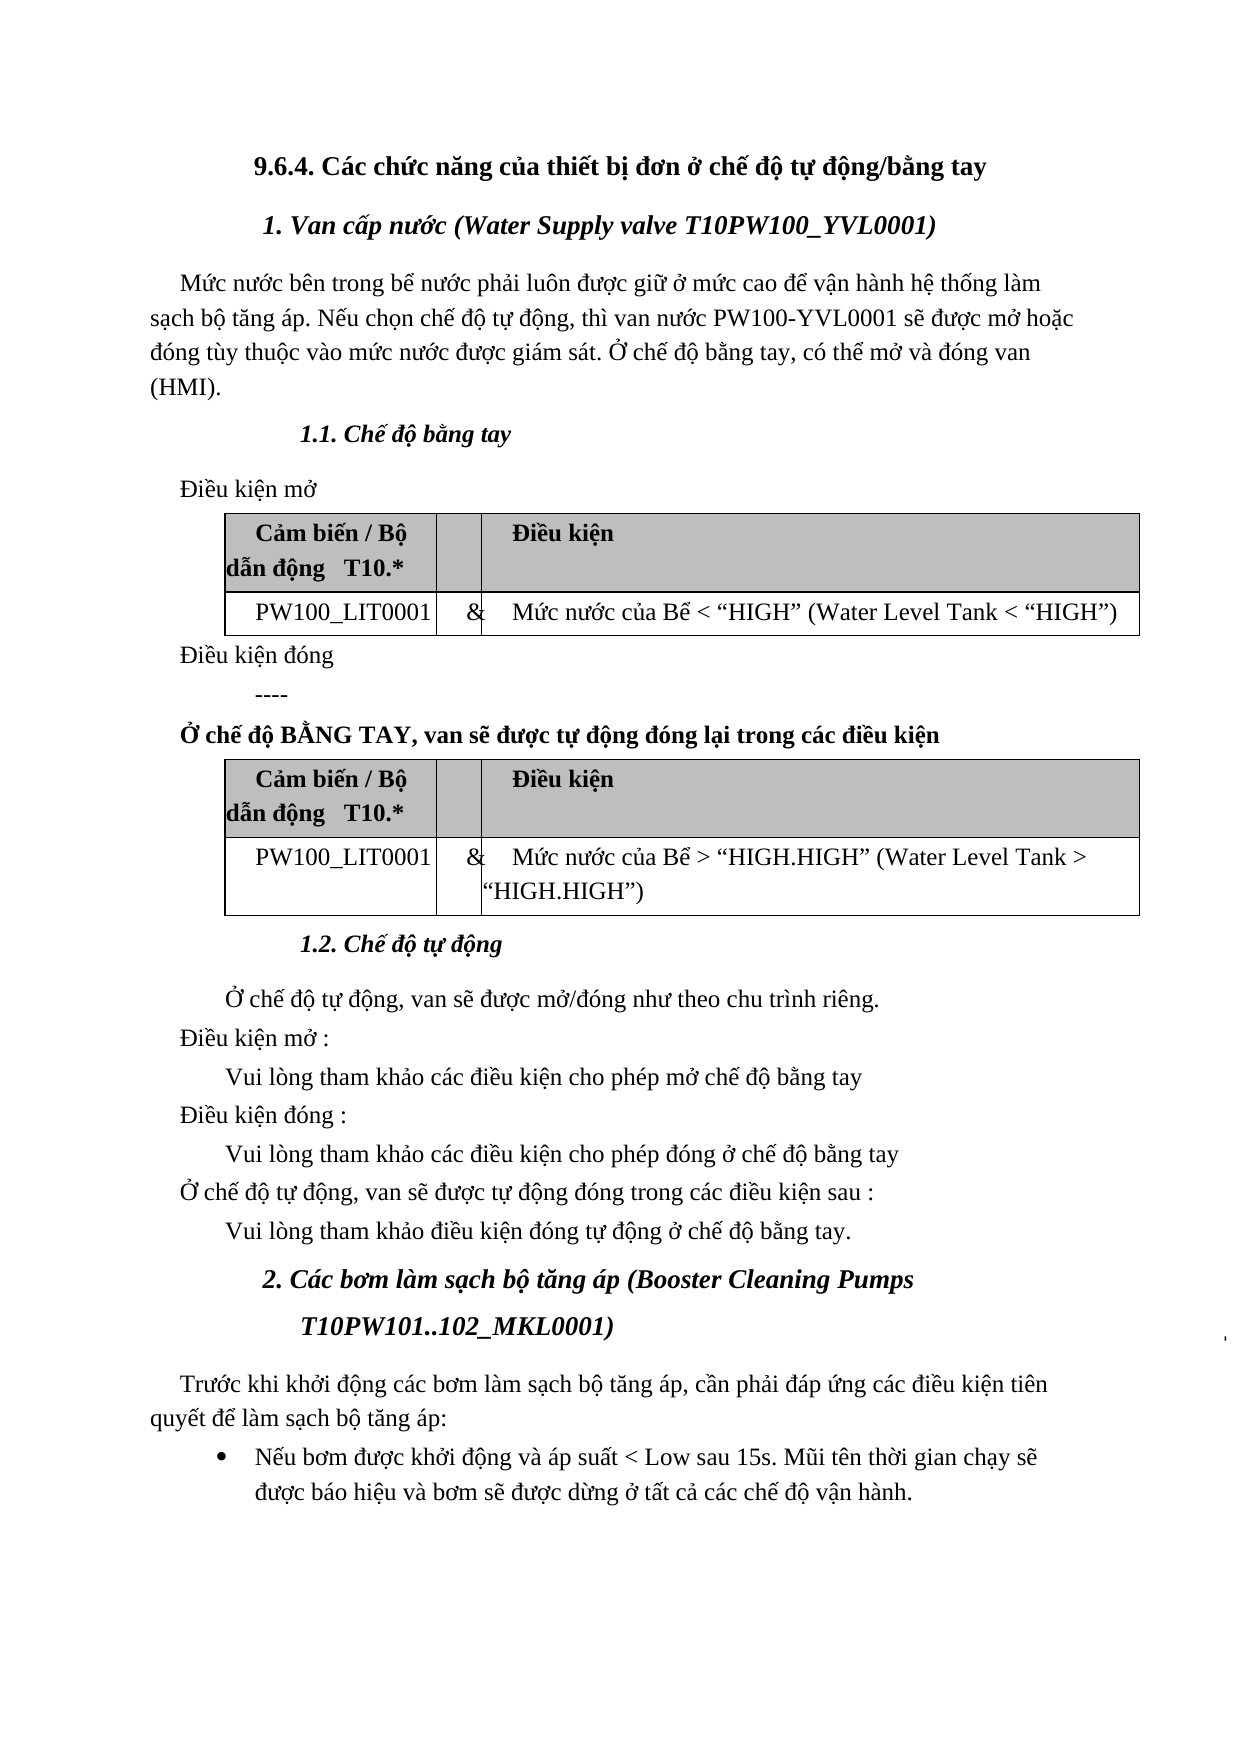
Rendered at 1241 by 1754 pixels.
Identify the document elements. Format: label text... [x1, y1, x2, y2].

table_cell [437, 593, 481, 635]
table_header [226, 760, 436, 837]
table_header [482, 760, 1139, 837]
text Vui lòng tham khảo điều kiện đóng tự động ở chế độ bằng tay. [150, 1216, 1090, 1245]
text Mức nước bên trong bể nước phải luôn được giữ ở mức cao để vận hành hệ thống làm sạch bộ tăng áp. Nếu chọn chế độ tự động, thì van nước PW100-YVL0001 sẽ được mở hoặc đóng tùy thuộc vào mức nước được giám sát. Ở chế độ bằng tay, có thể mở và đóng van (HMI). [150, 268, 1090, 401]
text Ở chế độ tự động, van sẽ được tự động đóng trong các điều kiện sau : [150, 1177, 1090, 1206]
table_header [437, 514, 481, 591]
list Nếu bơm được khởi động và áp suất < Low sau 15s. Mũi tên thời gian chạy sẽ được báo hiệu và bơm sẽ được dừng ở tất cả các chế độ vận hành. [217, 1442, 1090, 1505]
text Ở chế độ tự động, van sẽ được mở/đóng như theo chu trình riêng. [150, 984, 1090, 1013]
text Trước khi khởi động các bơm làm sạch bộ tăng áp, cần phải đáp ứng các điều kiện tiên quyết để làm sạch bộ tăng áp: [150, 1369, 1090, 1432]
text Vui lòng tham khảo các điều kiện cho phép đóng ở chế độ bằng tay [150, 1139, 1090, 1168]
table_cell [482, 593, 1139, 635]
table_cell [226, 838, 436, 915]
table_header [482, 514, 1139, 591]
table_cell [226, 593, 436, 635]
text Điều kiện đóng : [150, 1100, 1090, 1129]
text Điều kiện mở [150, 474, 1090, 503]
subtitle Các chức năng của thiết bị đơn ở chế độ tự động/bằng tay [253, 150, 1090, 181]
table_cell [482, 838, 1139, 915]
subtitle Các bơm làm sạch bộ tăng áp (Booster Cleaning Pumps T10PW101..102_MKL0001) [262, 1263, 1090, 1341]
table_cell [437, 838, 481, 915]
text Ở chế độ BẰNG TAY, van sẽ được tự động đóng lại trong các điều kiện [150, 720, 1090, 748]
subtitle Chế độ bằng tay [300, 419, 1090, 447]
text Vui lòng tham khảo các điều kiện cho phép mở chế độ bằng tay [150, 1062, 1090, 1090]
text Điều kiện mở : [150, 1023, 1090, 1052]
text ---- [225, 679, 1090, 708]
subtitle Van cấp nước (Water Supply valve T10PW100_YVL0001) [262, 209, 1090, 240]
subtitle Chế độ tự động [300, 929, 1090, 957]
text Điều kiện đóng [150, 640, 1090, 669]
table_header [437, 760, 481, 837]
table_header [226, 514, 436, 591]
